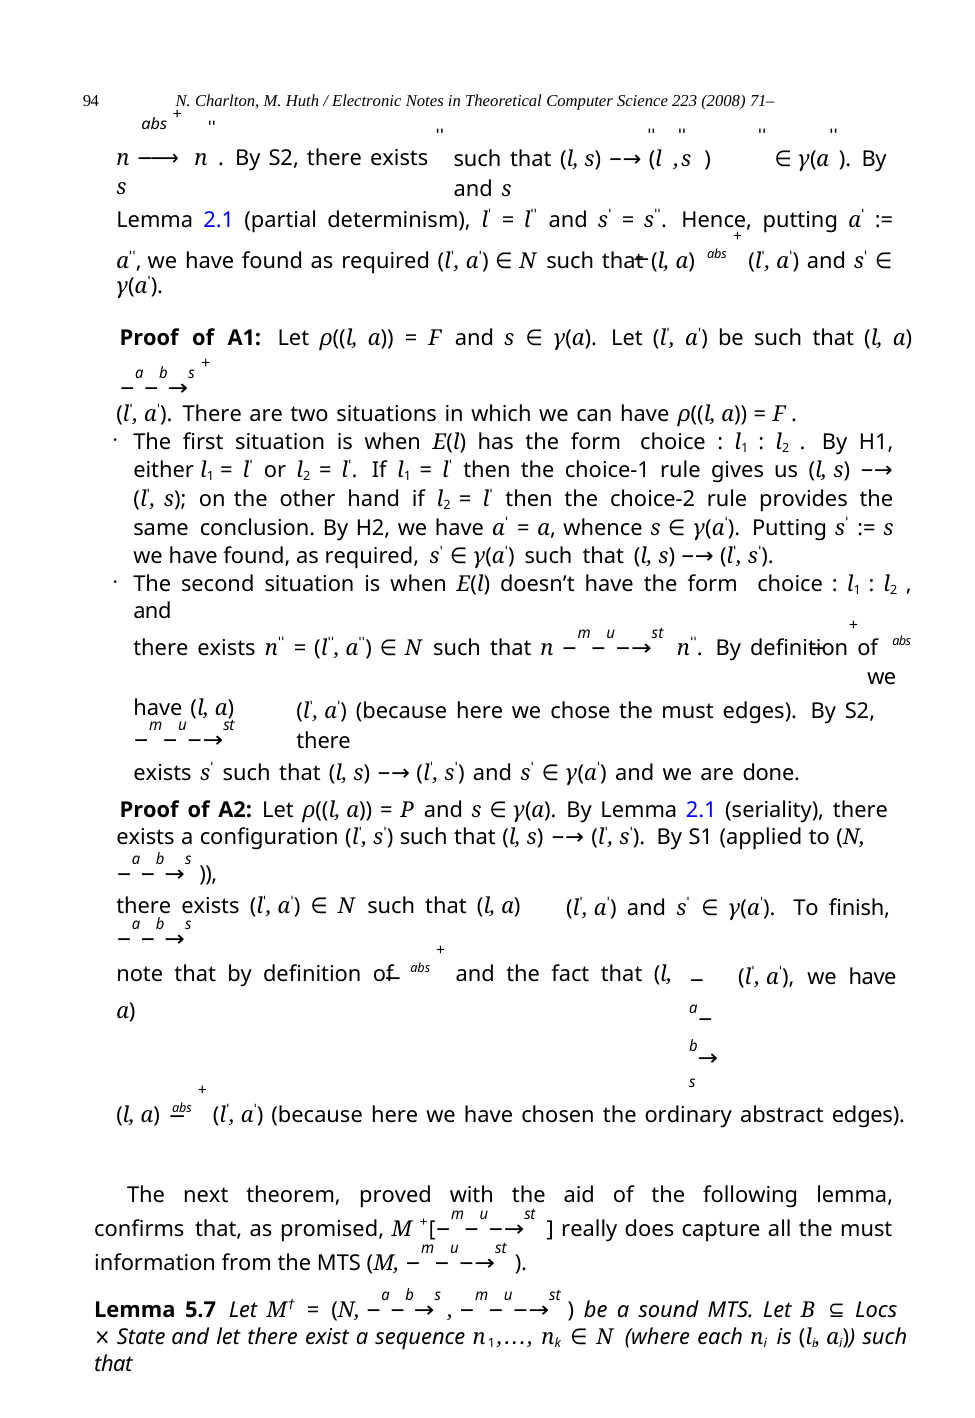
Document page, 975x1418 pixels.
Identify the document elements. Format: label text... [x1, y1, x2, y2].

text there exists (l', a') ∈ N such that (l, a) −a−b→s [116, 888, 548, 952]
text −a−b→s [689, 954, 718, 1092]
text Proof of A1: Let ρ((l, a)) = F and s ∈ γ(a). Let (l', a') be such that (l, a) −a−b→s + [119, 322, 912, 401]
text Proof of A2: Let ρ((l, a)) = P and s ∈ γ(a). By Lemma 2.1 (seriality), there exists a configuration (l', s') such that (l, s) −→ (l', s'). By S1 (applied to (N, −a−b→s )), [116, 796, 912, 888]
text Lemma 2.1 (partial determinism), l' = l'' and s' = s''. Hence, putting a' := a'', we have found as required (l', a') ∈ N such that (l, a) abs + (l', a') and s' ∈ γ(a'). [116, 207, 893, 300]
text Lemma 5.7 Let M† = (N, −a−b→s , −m−u−→st ) be a sound MTS. Let B ⊆ Locs × State and let there exist a sequence n1,..., nk ∈ N (where each ni is (li, ai)) such that [94, 1288, 912, 1378]
text n −−→ n . By S2, there exists s [116, 142, 435, 201]
text ∈ γ(a ). By [774, 143, 912, 172]
text (l', a') (because here we chose the must edges). By S2, there [296, 695, 912, 755]
text have (l, a) −m−u−→st [133, 690, 280, 753]
text note that by definition of abs + and the fact that (l, a) [116, 952, 677, 1026]
text abs + '' [141, 116, 221, 132]
text (l', a') and s' ∈ γ(a'). To finish, [566, 895, 912, 920]
list The first situation is when E(l) has the form choice : l1 : l2 . By H1, either l1 = l' or l2 = l'. If l1 = l' then the choice-1 rule gives us (l, s) −→ (l', s); on the other hand if l2 = l' then the choice-2 rule provides the same conclusion. By H2, we have a' = a, whence s ∈ γ(a'). Putting s' := s we have found, as required, s' ∈ γ(a') such that (l, s) −→ (l', s'). [112, 427, 893, 570]
text (l, a) abs + (l', a') (because here we have chosen the ordinary abstract edges). [116, 1092, 912, 1129]
list The second situation is when E(l) doesn’t have the form choice : l1 : l2 , and [112, 570, 912, 623]
text (l', a'), we have [738, 964, 912, 989]
text (l', a'). There are two situations in which we can have ρ((l, a)) = F . [116, 402, 912, 427]
text exists s' such that (l, s) −→ (l', s') and s' ∈ γ(a') and we are done. [133, 756, 912, 786]
text The next theorem, proved with the aid of the following lemma, confirms that, as promised, M +[−m−u−→st ] really does capture all the must information from the MTS (M, −m−u−→st ). [94, 1182, 893, 1277]
text there exists n'' = (l'', a'') ∈ N such that n −m−u−→st n''. By definition of abs we [133, 632, 912, 690]
text such that (l, s) −→ (l ,s ) and s [453, 143, 758, 202]
